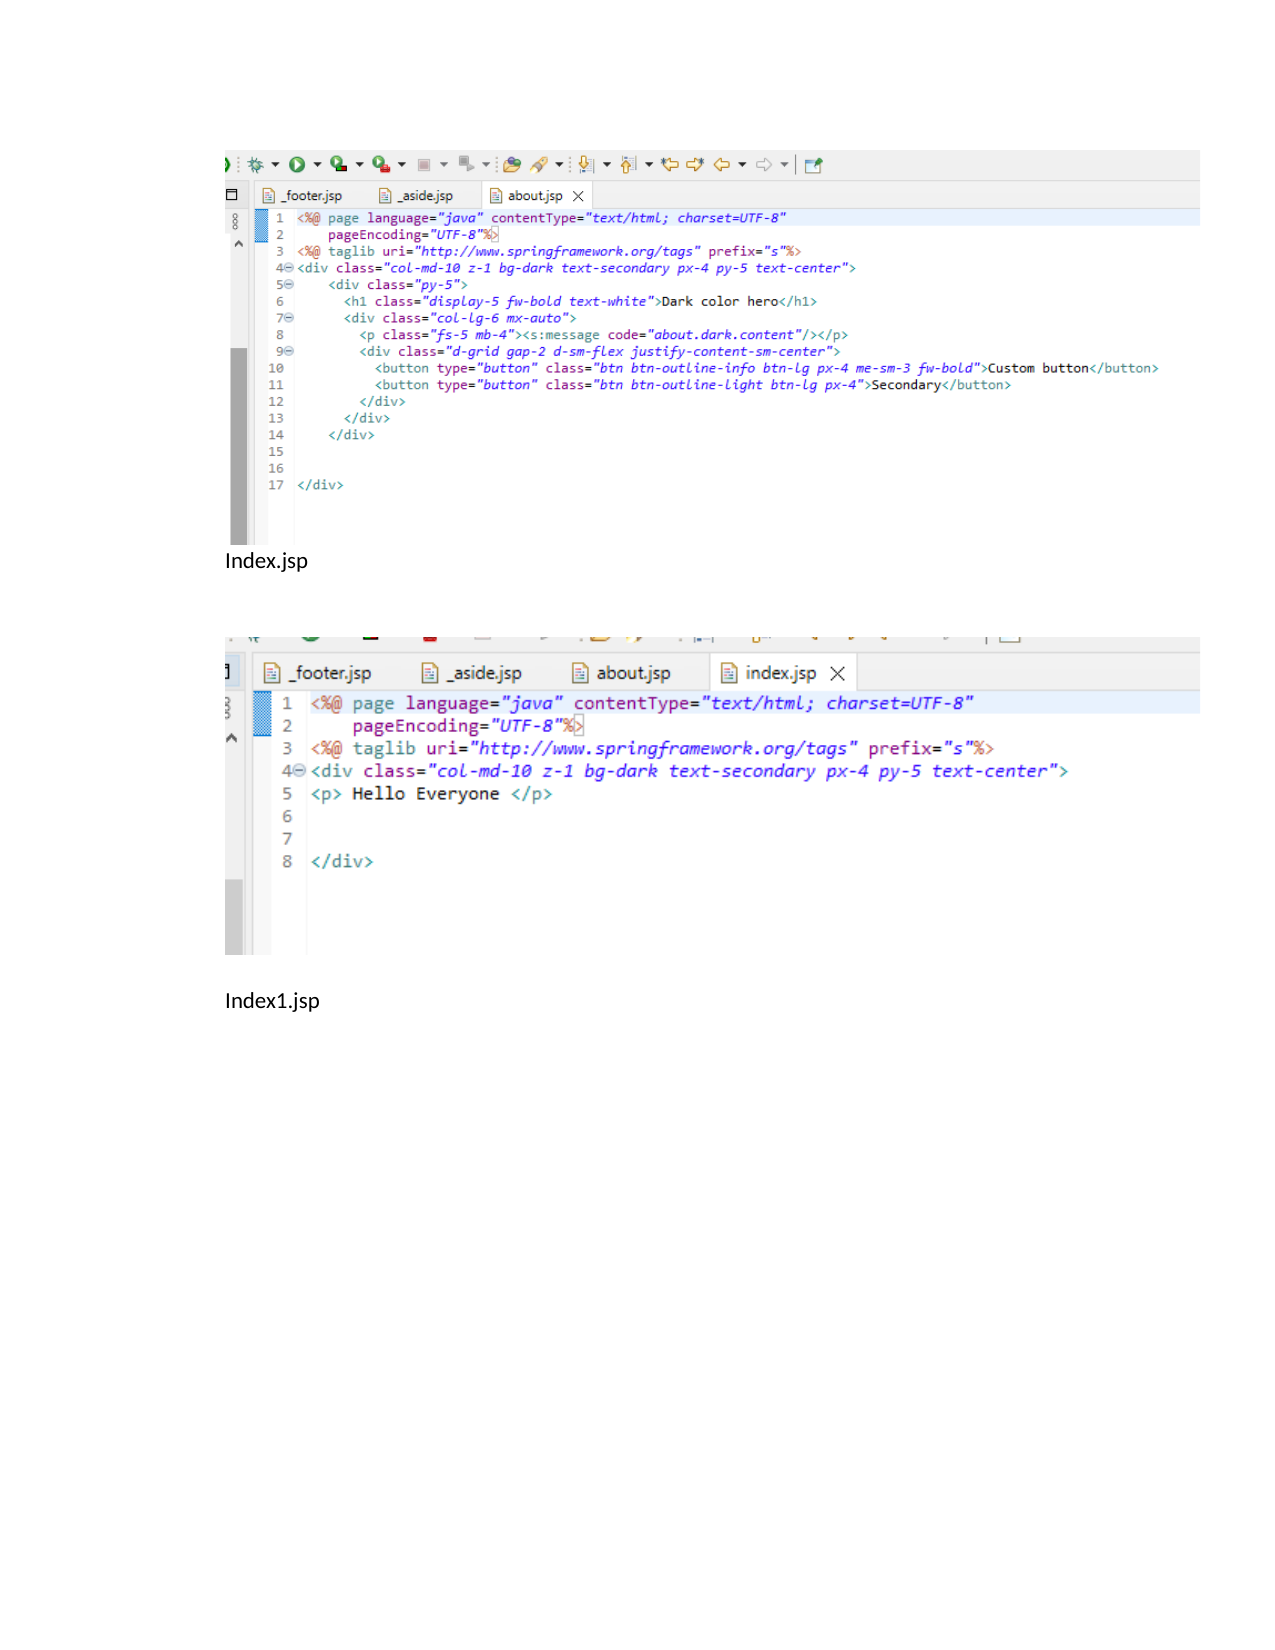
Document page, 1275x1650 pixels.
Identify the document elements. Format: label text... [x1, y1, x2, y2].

picture [225, 637, 1200, 955]
list Index.jsp [225, 547, 1125, 574]
picture [225, 150, 1200, 545]
list Index1.jsp [225, 987, 1125, 1014]
